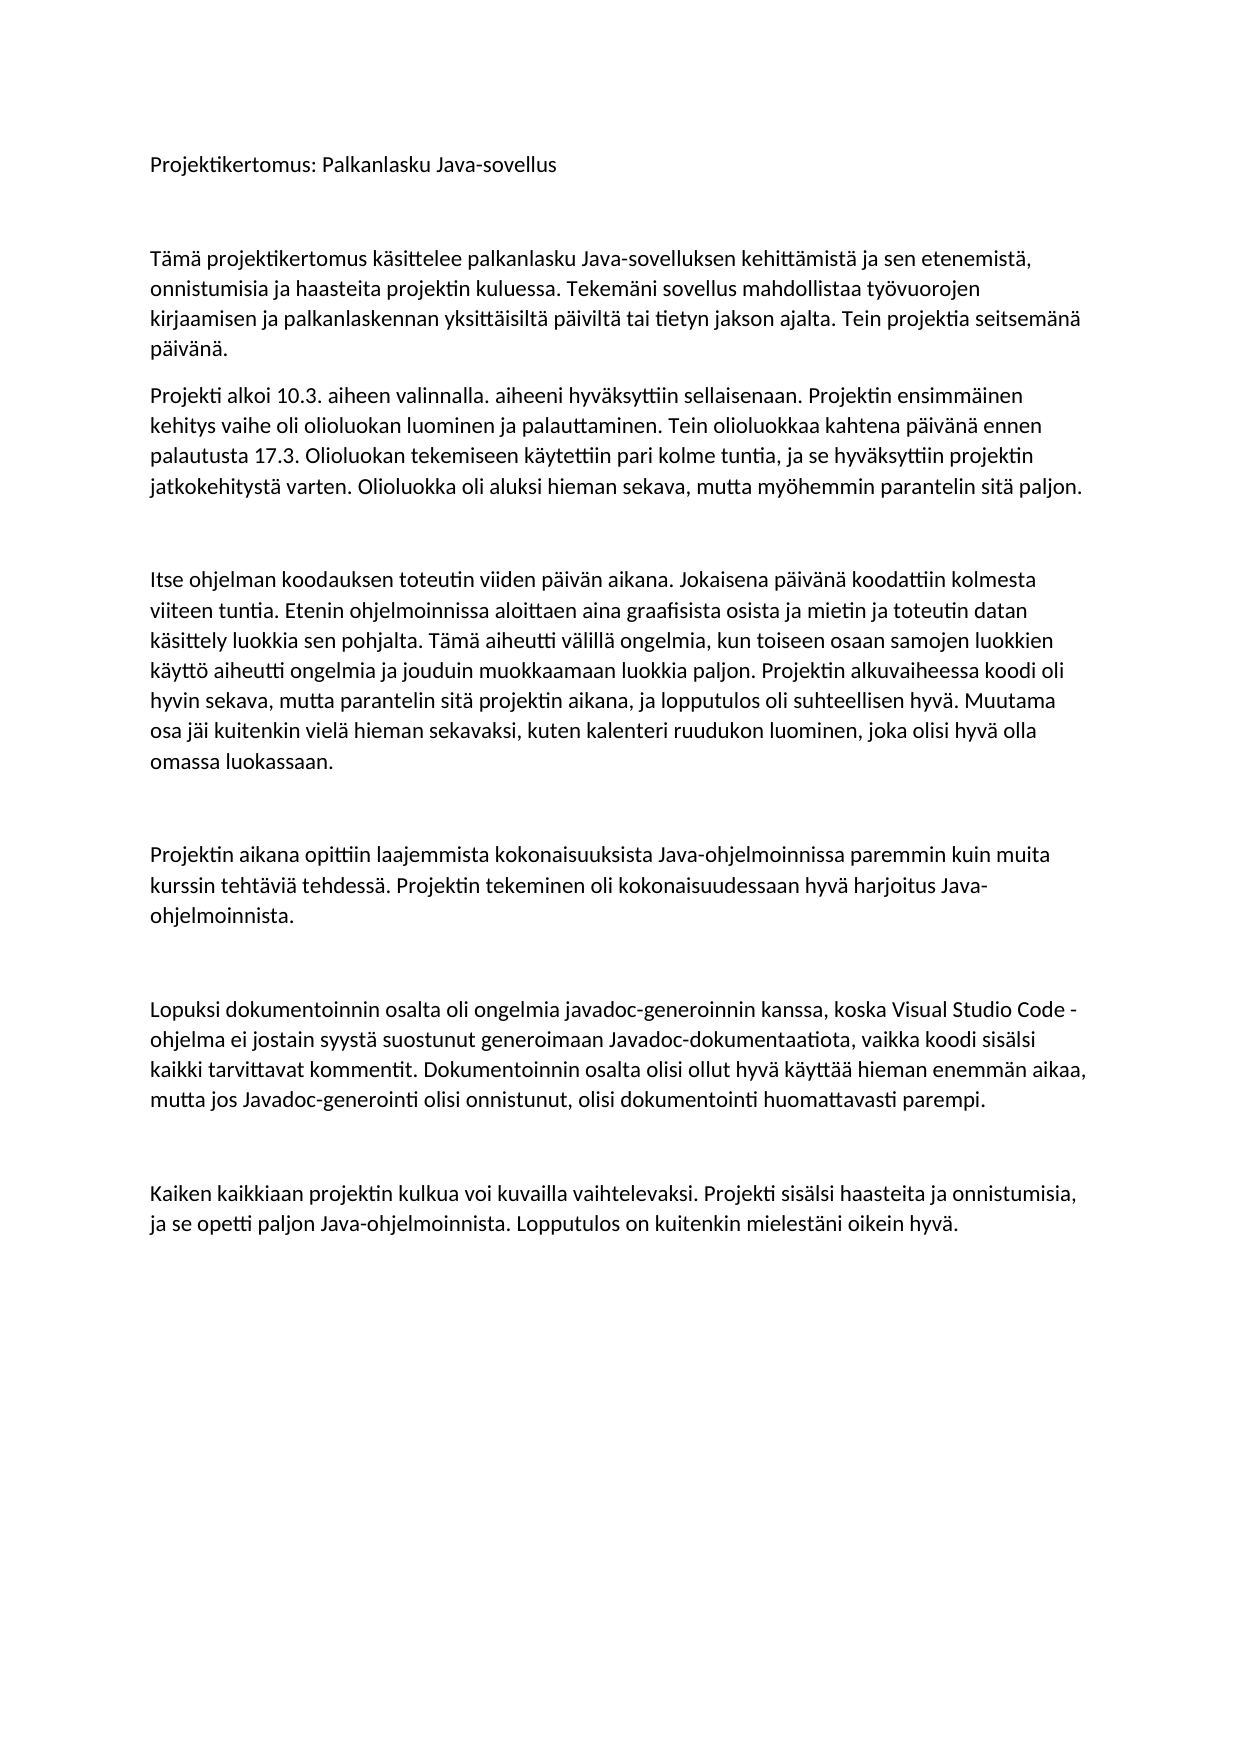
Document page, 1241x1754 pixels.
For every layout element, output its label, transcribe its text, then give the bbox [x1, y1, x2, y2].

text Lopuksi dokumentoinnin osalta oli ongelmia javadoc-generoinnin kanssa, koska Visual Studio Code -ohjelma ei jostain syystä suostunut generoimaan Javadoc-dokumentaatiota, vaikka koodi sisälsi kaikki tarvittavat kommentit. Dokumentoinnin osalta olisi ollut hyvä käyttää hieman enemmän aikaa, mutta jos Javadoc-generointi olisi onnistunut, olisi dokumentointi huomattavasti parempi. [150, 995, 1090, 1113]
text Itse ohjelman koodauksen toteutin viiden päivän aikana. Jokaisena päivänä koodattiin kolmesta viiteen tuntia. Etenin ohjelmoinnissa aloittaen aina graafisista osista ja mietin ja toteutin datan käsittely luokkia sen pohjalta. Tämä aiheutti välillä ongelmia, kun toiseen osaan samojen luokkien käyttö aiheutti ongelmia ja jouduin muokkaamaan luokkia paljon. Projektin alkuvaiheessa koodi oli hyvin sekava, mutta parantelin sitä projektin aikana, ja lopputulos oli suhteellisen hyvä. Muutama osa jäi kuitenkin vielä hieman sekavaksi, kuten kalenteri ruudukon luominen, joka olisi hyvä olla omassa luokassaan. [150, 566, 1090, 775]
text Projekti alkoi 10.3. aiheen valinnalla. aiheeni hyväksyttiin sellaisenaan. Projektin ensimmäinen kehitys vaihe oli olioluokan luominen ja palauttaminen. Tein olioluokkaa kahtena päivänä ennen palautusta 17.3. Olioluokan tekemiseen käytettiin pari kolme tuntia, ja se hyväksyttiin projektin jatkokehitystä varten. Olioluokka oli aluksi hieman sekava, mutta myöhemmin parantelin sitä paljon. [150, 381, 1090, 500]
text Kaiken kaikkiaan projektin kulkua voi kuvailla vaihtelevaksi. Projekti sisälsi haasteita ja onnistumisia, ja se opetti paljon Java-ohjelmoinnista. Lopputulos on kuitenkin mielestäni oikein hyvä. [150, 1179, 1090, 1237]
text Tämä projektikertomus käsittelee palkanlasku Java-sovelluksen kehittämistä ja sen etenemistä, onnistumisia ja haasteita projektin kuluessa. Tekemäni sovellus mahdollistaa työvuorojen kirjaamisen ja palkanlaskennan yksittäisiltä päiviltä tai tietyn jakson ajalta. Tein projektia seitsemänä päivänä. [150, 244, 1090, 362]
text Projektin aikana opittiin laajemmista kokonaisuuksista Java-ohjelmoinnissa paremmin kuin muita kurssin tehtäviä tehdessä. Projektin tekeminen oli kokonaisuudessaan hyvä harjoitus Java-ohjelmoinnista. [150, 841, 1090, 929]
text Projektikertomus: Palkanlasku Java-sovellus [150, 150, 1090, 178]
